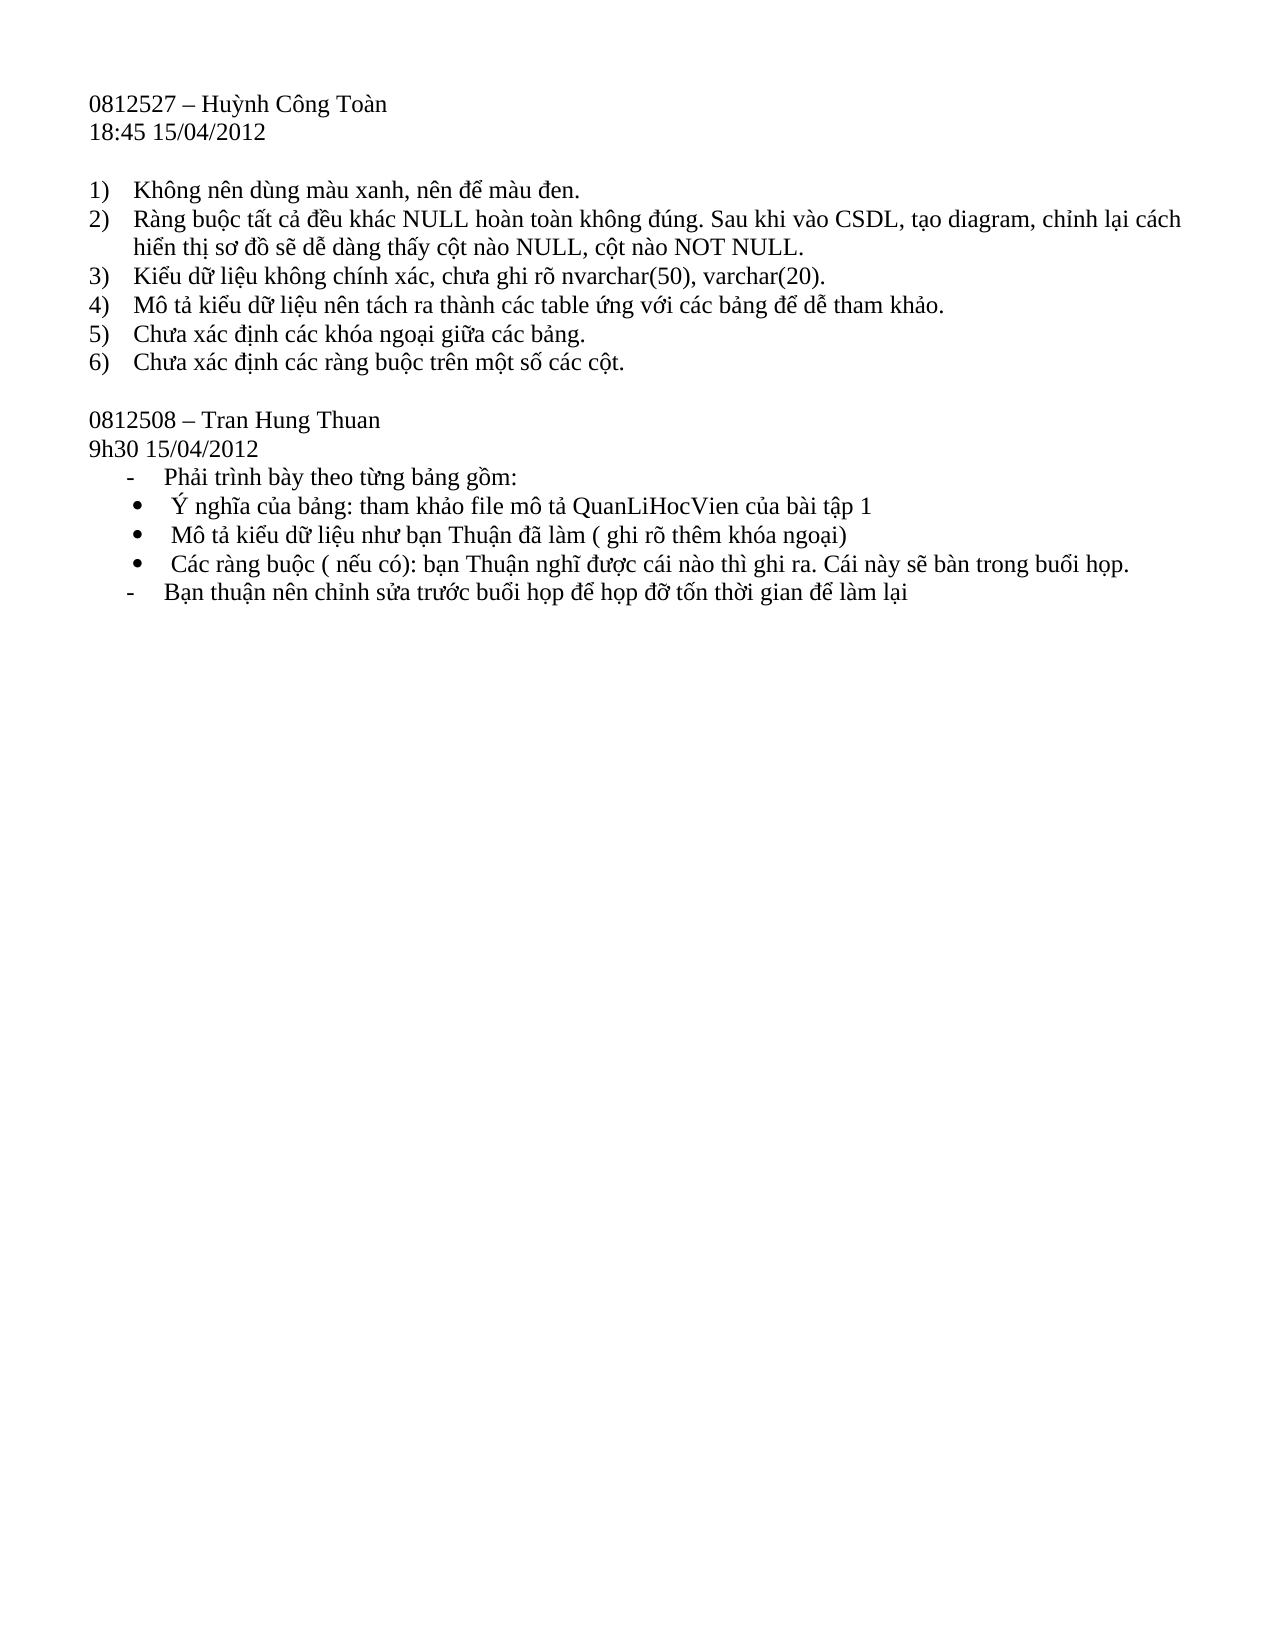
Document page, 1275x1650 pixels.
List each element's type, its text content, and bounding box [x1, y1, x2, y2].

list Ràng buộc tất cả đều khác NULL hoàn toàn không đúng. Sau khi vào CSDL, tạo diagram, chỉnh lại cách hiển thị sơ đồ sẽ dễ dàng thấy cột nào NULL, cột nào NOT NULL. [89, 204, 1186, 261]
list 0812508 – Tran Hung Thuan [89, 405, 1186, 434]
list Phải trình bày theo từng bảng gồm: [126, 462, 1186, 491]
list Chưa xác định các ràng buộc trên một số các cột. [89, 347, 1186, 376]
list Mô tả kiểu dữ liệu nên tách ra thành các table ứng với các bảng để dễ tham khảo. [89, 290, 1186, 319]
list Ý nghĩa của bảng: tham khảo file mô tả QuanLiHocVien của bài tập 1 [133, 491, 1186, 520]
list Bạn thuận nên chỉnh sửa trước buổi họp để họp đỡ tốn thời gian để làm lại [126, 577, 1186, 606]
list Mô tả kiểu dữ liệu như bạn Thuận đã làm ( ghi rõ thêm khóa ngoại) [133, 520, 1186, 549]
list Không nên dùng màu xanh, nên để màu đen. [89, 175, 1186, 204]
list Chưa xác định các khóa ngoại giữa các bảng. [89, 319, 1186, 347]
text 18:45 15/04/2012 [89, 117, 1186, 146]
list Các ràng buộc ( nếu có): bạn Thuận nghĩ được cái nào thì ghi ra. Cái này sẽ bàn trong buổi họp. [133, 549, 1186, 577]
text 0812527 – Huỳnh Công Toàn [89, 89, 1186, 117]
list Kiểu dữ liệu không chính xác, chưa ghi rõ nvarchar(50), varchar(20). [89, 261, 1186, 290]
list 9h30 15/04/2012 [89, 434, 1186, 462]
